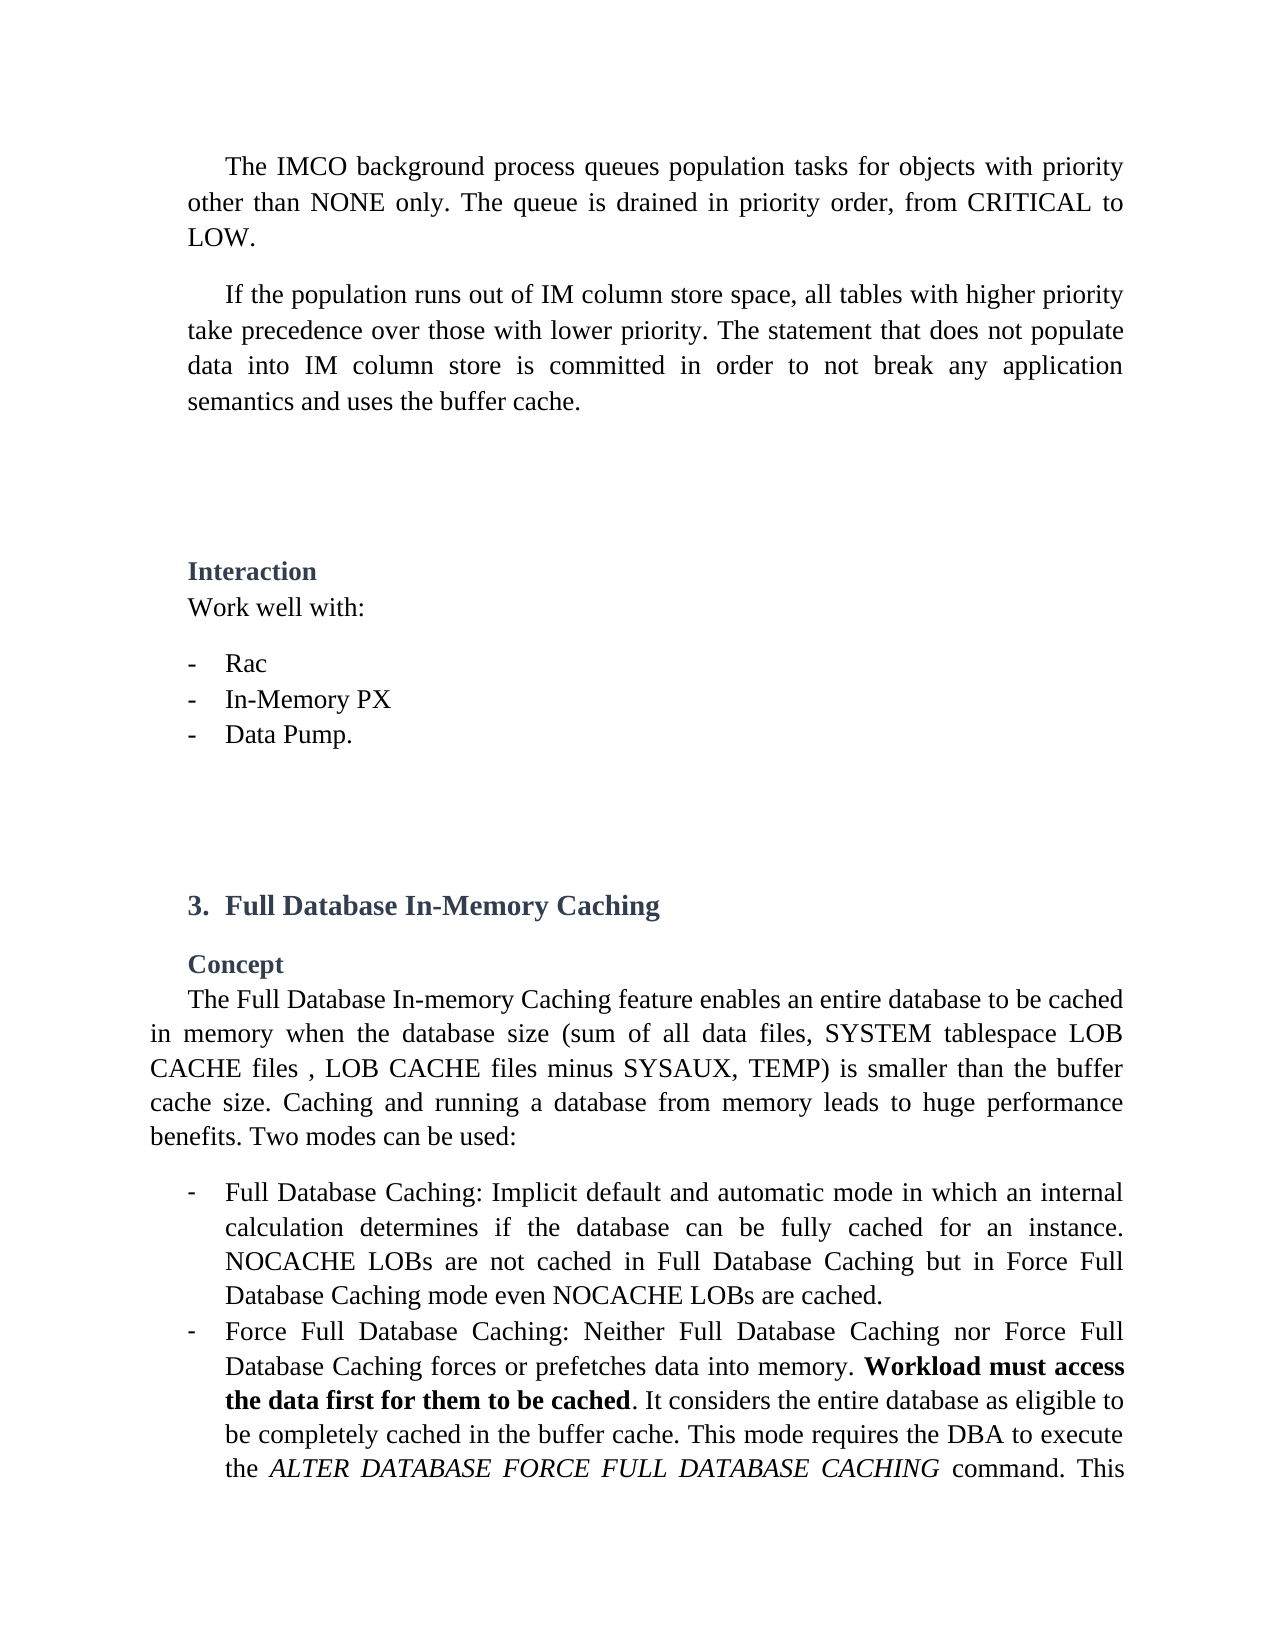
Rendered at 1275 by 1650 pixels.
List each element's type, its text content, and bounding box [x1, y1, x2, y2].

text The IMCO background process queues population tasks for objects with priority other than NONE only. The queue is drained in priority order, from CRITICAL to LOW. [187, 150, 1125, 253]
text If the population runs out of IM column store space, all tables with higher priority take precedence over those with lower priority. The statement that does not populate data into IM column store is committed in order to not break any application semantics and uses the buffer cache. [187, 278, 1125, 416]
list Data Pump. [187, 719, 1125, 750]
list Rac [187, 647, 1125, 678]
text The Full Database In-memory Caching feature enables an entire database to be cached in memory when the database size (sum of all data files, SYSTEM tablespace LOB CACHE files , LOB CACHE files minus SYSAUX, TEMP) is smaller than the buffer cache size. Caching and running a database from memory leads to huge performance benefits. Two modes can be used: [150, 983, 1125, 1151]
text Work well with: [150, 591, 1125, 622]
subtitle Interaction [150, 555, 1125, 586]
subtitle Full Database In-Memory Caching [187, 888, 1125, 922]
list In-Memory PX [187, 683, 1125, 714]
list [187, 1314, 1125, 1483]
subtitle Concept [150, 948, 1125, 979]
list Full Database Caching: Implicit default and automatic mode in which an internal calculation determines if the database can be fully cached for an instance. NOCACHE LOBs are not cached in Full Database Caching but in Force Full Database Caching mode even NOCACHE LOBs are cached. [187, 1175, 1125, 1311]
